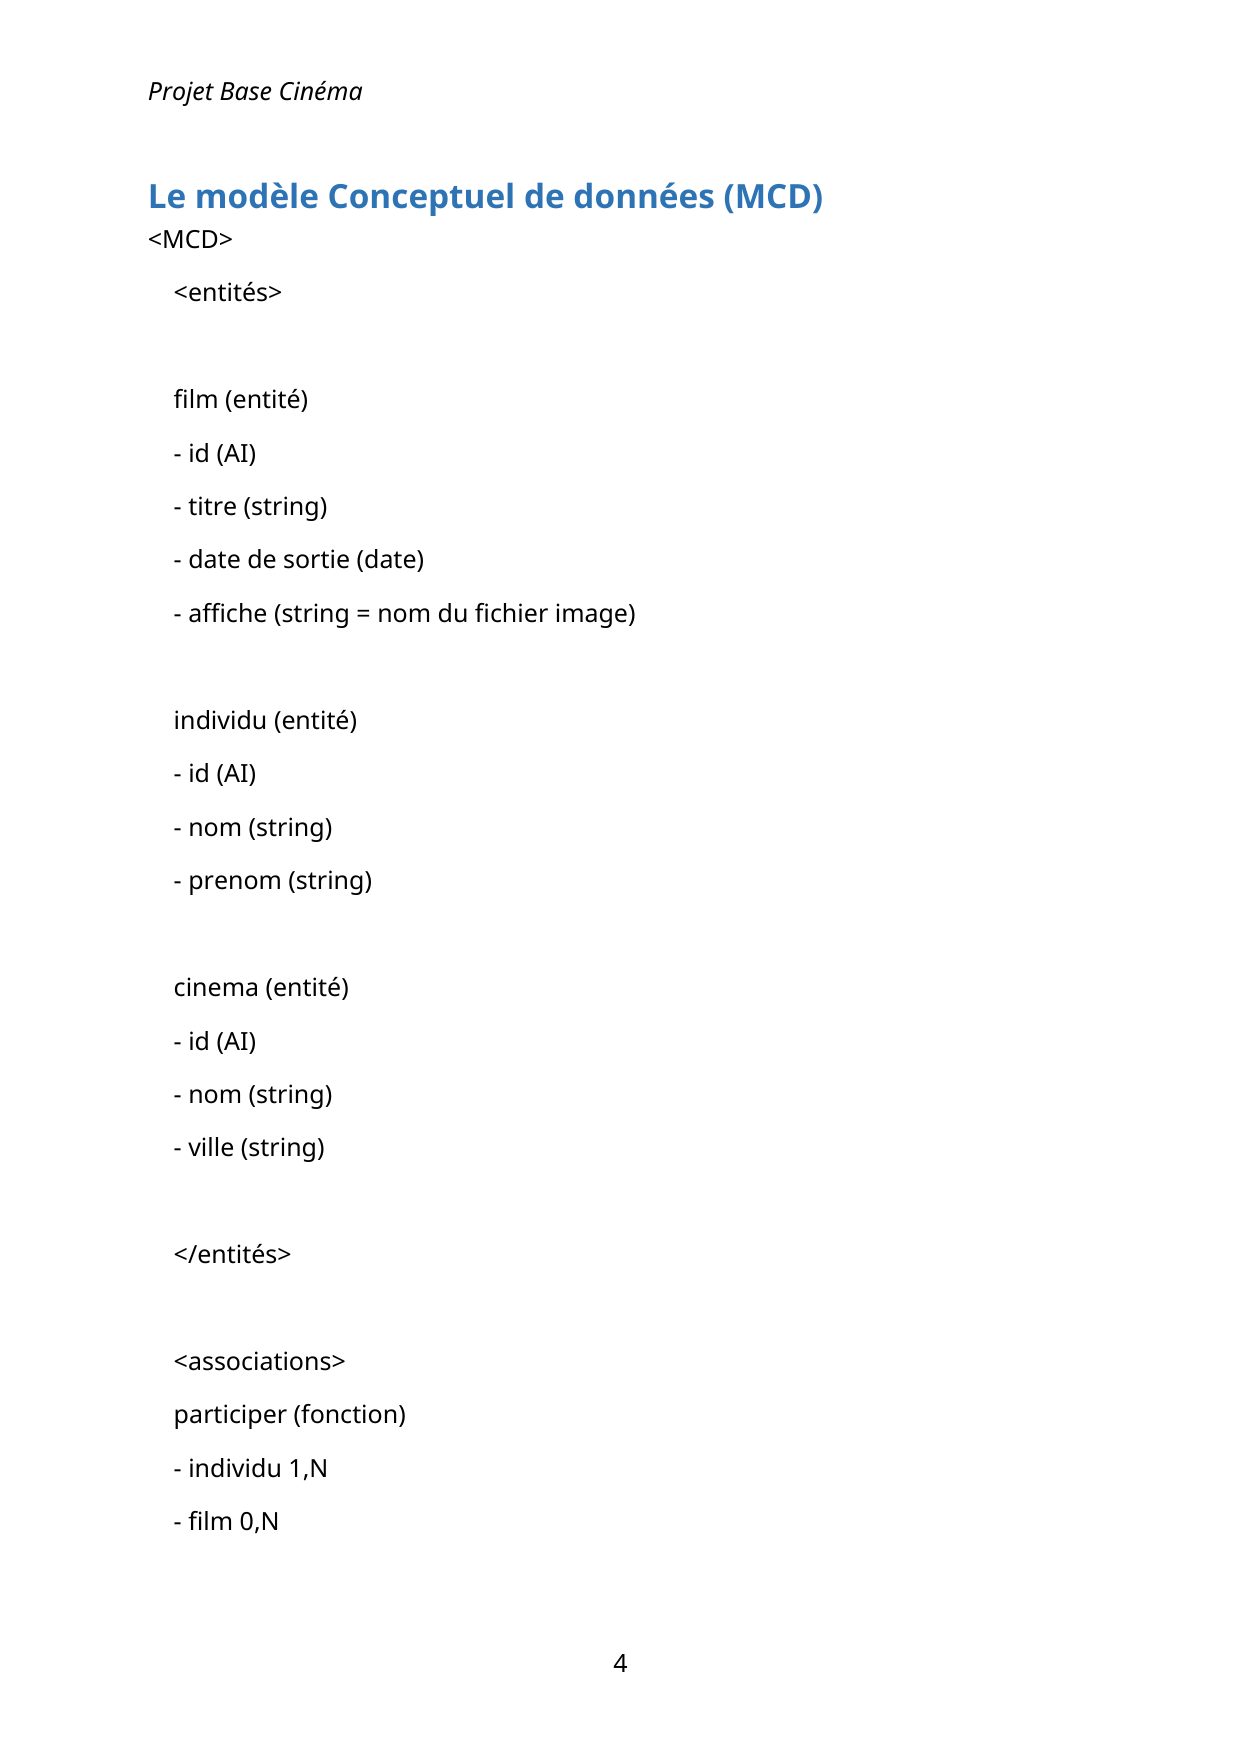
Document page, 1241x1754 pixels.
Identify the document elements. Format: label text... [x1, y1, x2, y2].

text - titre (string) [148, 489, 1093, 523]
text participer (fonction) [148, 1397, 1093, 1431]
text - affiche (string = nom du fichier image) [148, 596, 1093, 630]
text </entités> [148, 1237, 1093, 1271]
text - id (AI) [148, 756, 1093, 790]
text - film 0,N [148, 1504, 1093, 1538]
text - id (AI) [148, 1023, 1093, 1057]
text - ville (string) [148, 1130, 1093, 1164]
text individu (entité) [148, 702, 1093, 737]
text <associations> [148, 1344, 1093, 1378]
subtitle Le modèle Conceptuel de données (MCD) [148, 173, 1093, 218]
text - date de sortie (date) [148, 542, 1093, 576]
text film (entité) [148, 382, 1093, 416]
text cinema (entité) [148, 970, 1093, 1004]
text <MCD> [148, 222, 1093, 256]
text - id (AI) [148, 435, 1093, 469]
text - prenom (string) [148, 863, 1093, 897]
text <entités> [148, 275, 1093, 309]
text - individu 1,N [148, 1451, 1093, 1485]
text - nom (string) [148, 1077, 1093, 1111]
text - nom (string) [148, 809, 1093, 843]
